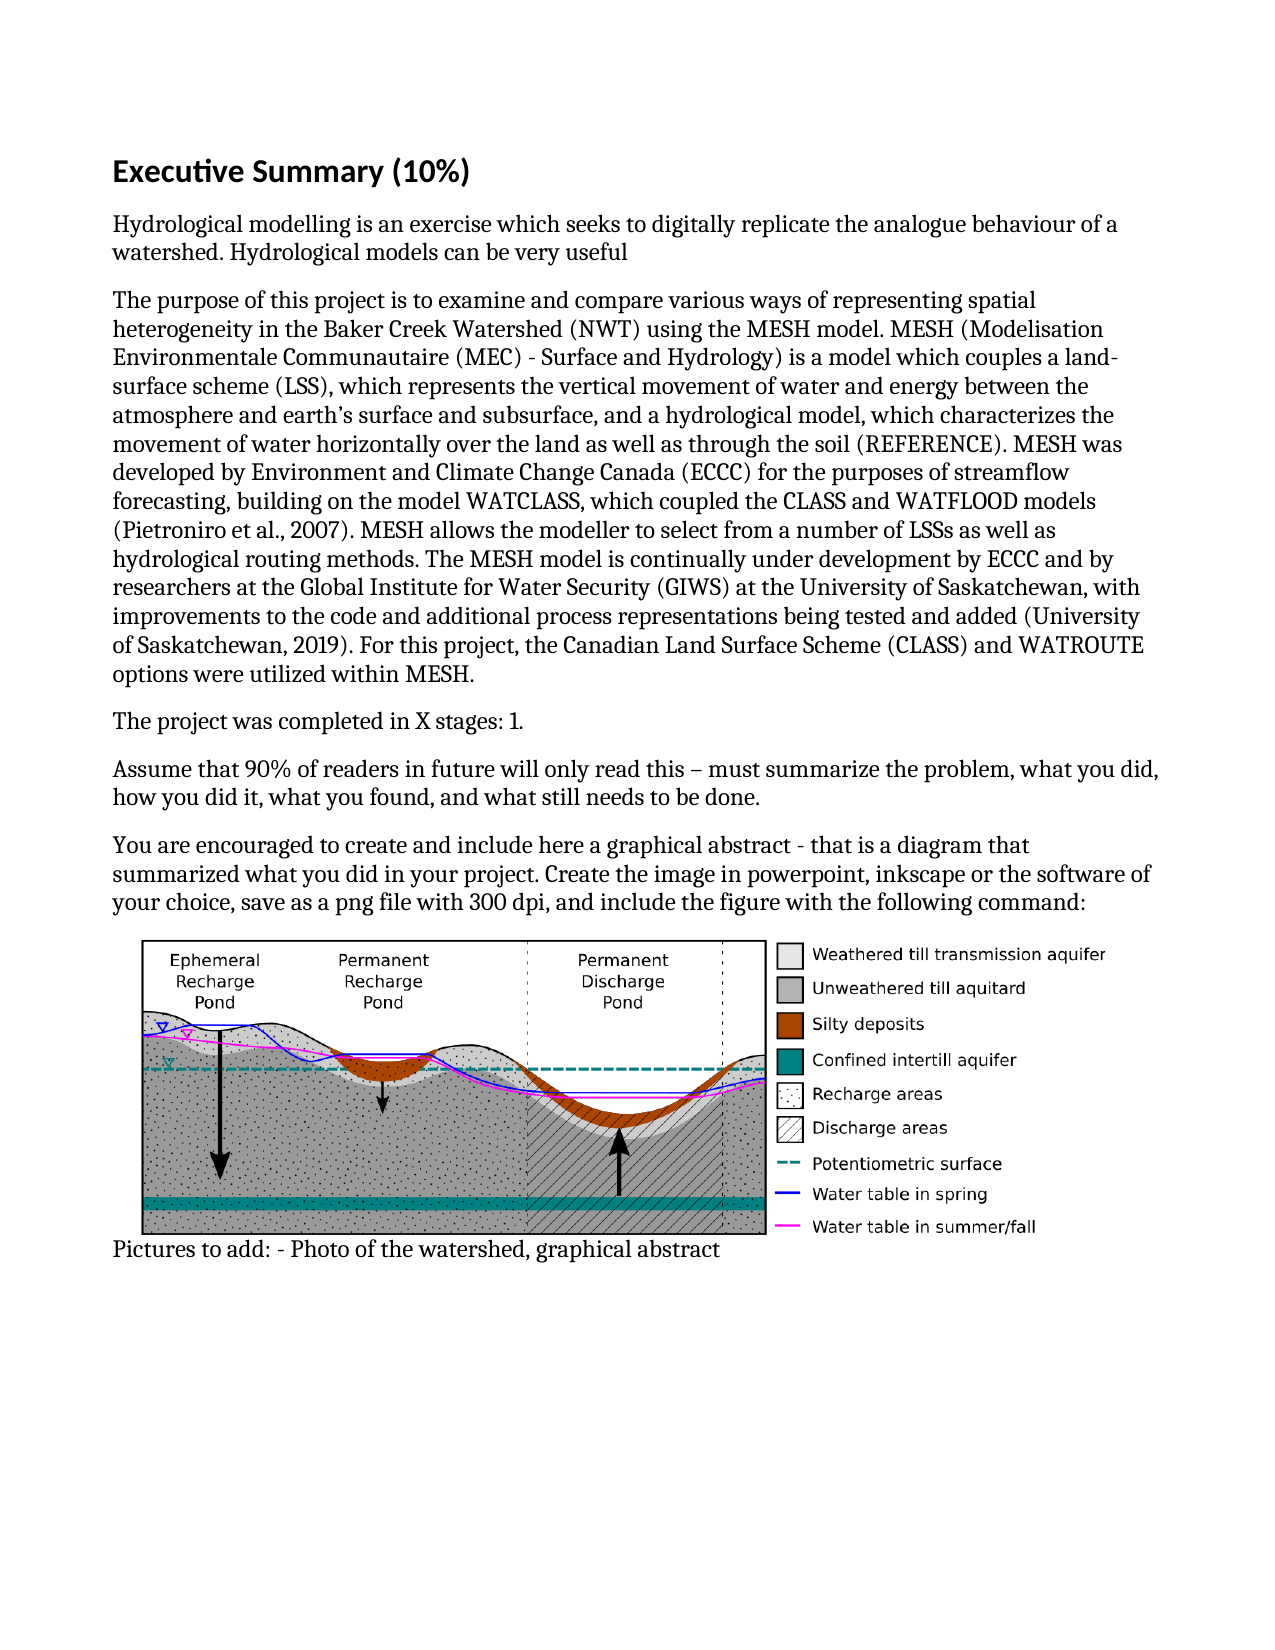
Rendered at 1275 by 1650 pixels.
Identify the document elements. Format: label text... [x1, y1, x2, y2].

text Hydrological modelling is an exercise which seeks to digitally replicate the analogue behaviour of a watershed. Hydrological models can be very useful [112, 209, 1162, 267]
subtitle Executive Summary (10%) [112, 150, 1162, 191]
picture [131, 935, 1106, 1235]
text You are encouraged to create and include here a graphical abstract - that is a diagram that summarized what you did in your project. Create the image in powerpoint, inkscape or the software of your choice, save as a png file with 300 dpi, and include the figure with the following command: [112, 831, 1162, 917]
text Assume that 90% of readers in future will only read this – must summarize the problem, what you did, how you did it, what you found, and what still needs to be done. [112, 754, 1162, 812]
text The purpose of this project is to examine and compare various ways of representing spatial heterogeneity in the Baker Creek Watershed (NWT) using the MESH model. MESH (Modelisation Environmentale Communautaire (MEC) - Surface and Hydrology) is a model which couples a land-surface scheme (LSS), which represents the vertical movement of water and energy between the atmosphere and earth’s surface and subsurface, and a hydrological model, which characterizes the movement of water horizontally over the land as well as through the soil (REFERENCE). MESH was developed by Environment and Climate Change Canada (ECCC) for the purposes of streamflow forecasting, building on the model WATCLASS, which coupled the CLASS and WATFLOOD models (Pietroniro et al., 2007). MESH allows the modeller to select from a number of LSSs as well as hydrological routing methods. The MESH model is continually under development by ECCC and by researchers at the Global Institute for Water Security (GIWS) at the University of Saskatchewan, with improvements to the code and additional process representations being tested and added (University of Saskatchewan, 2019). For this project, the Canadian Land Surface Scheme (CLASS) and WATROUTE options were utilized within MESH. [112, 286, 1162, 688]
text The project was completed in X stages: 1. [112, 707, 1162, 736]
